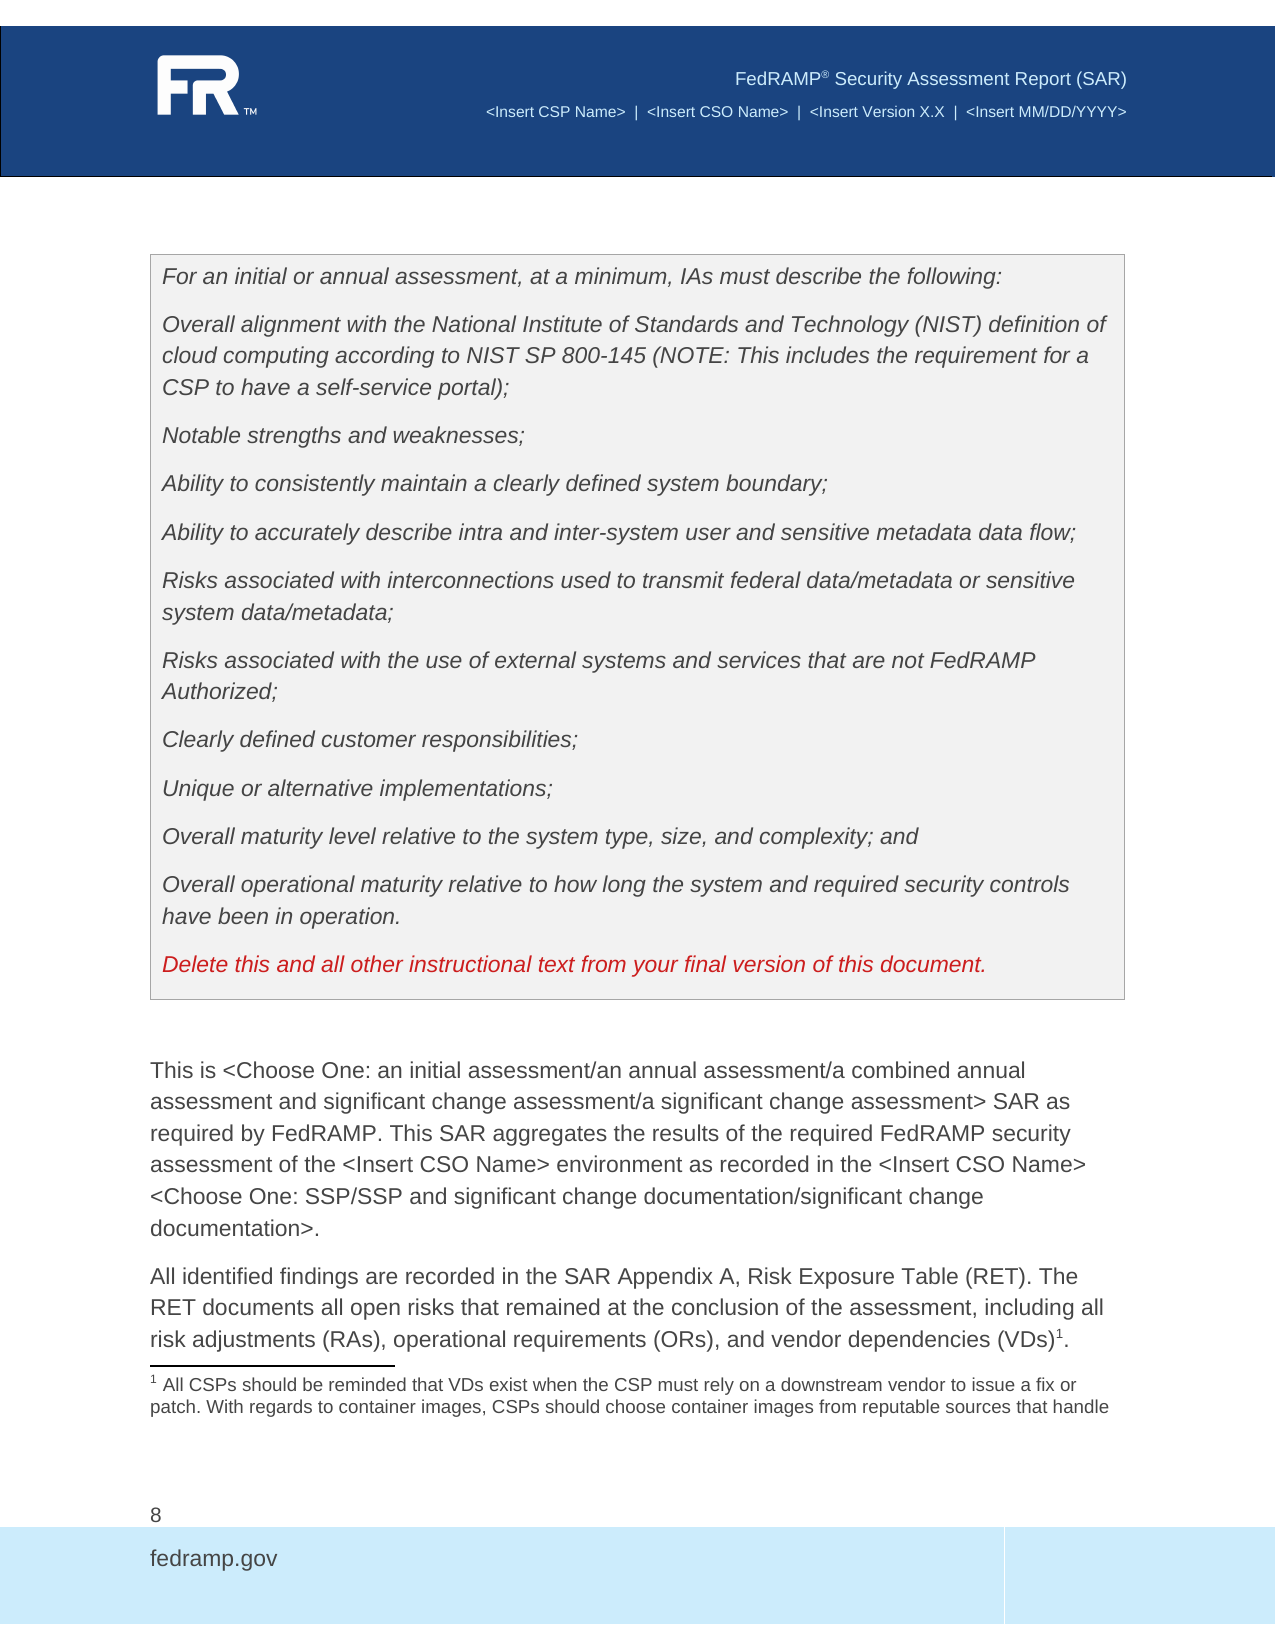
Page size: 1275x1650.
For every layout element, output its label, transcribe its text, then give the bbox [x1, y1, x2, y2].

picture [157, 55, 257, 115]
text This is <Choose One: an initial assessment/an annual assessment/a combined annual assessment and significant change assessment/a significant change assessment> SAR as required by FedRAMP. This SAR aggregates the results of the required FedRAMP security assessment of the <Insert CSO Name> environment as recorded in the <Insert CSO Name> <Choose One: SSP/SSP and significant change documentation/significant change documentation>. [150, 1057, 1125, 1241]
